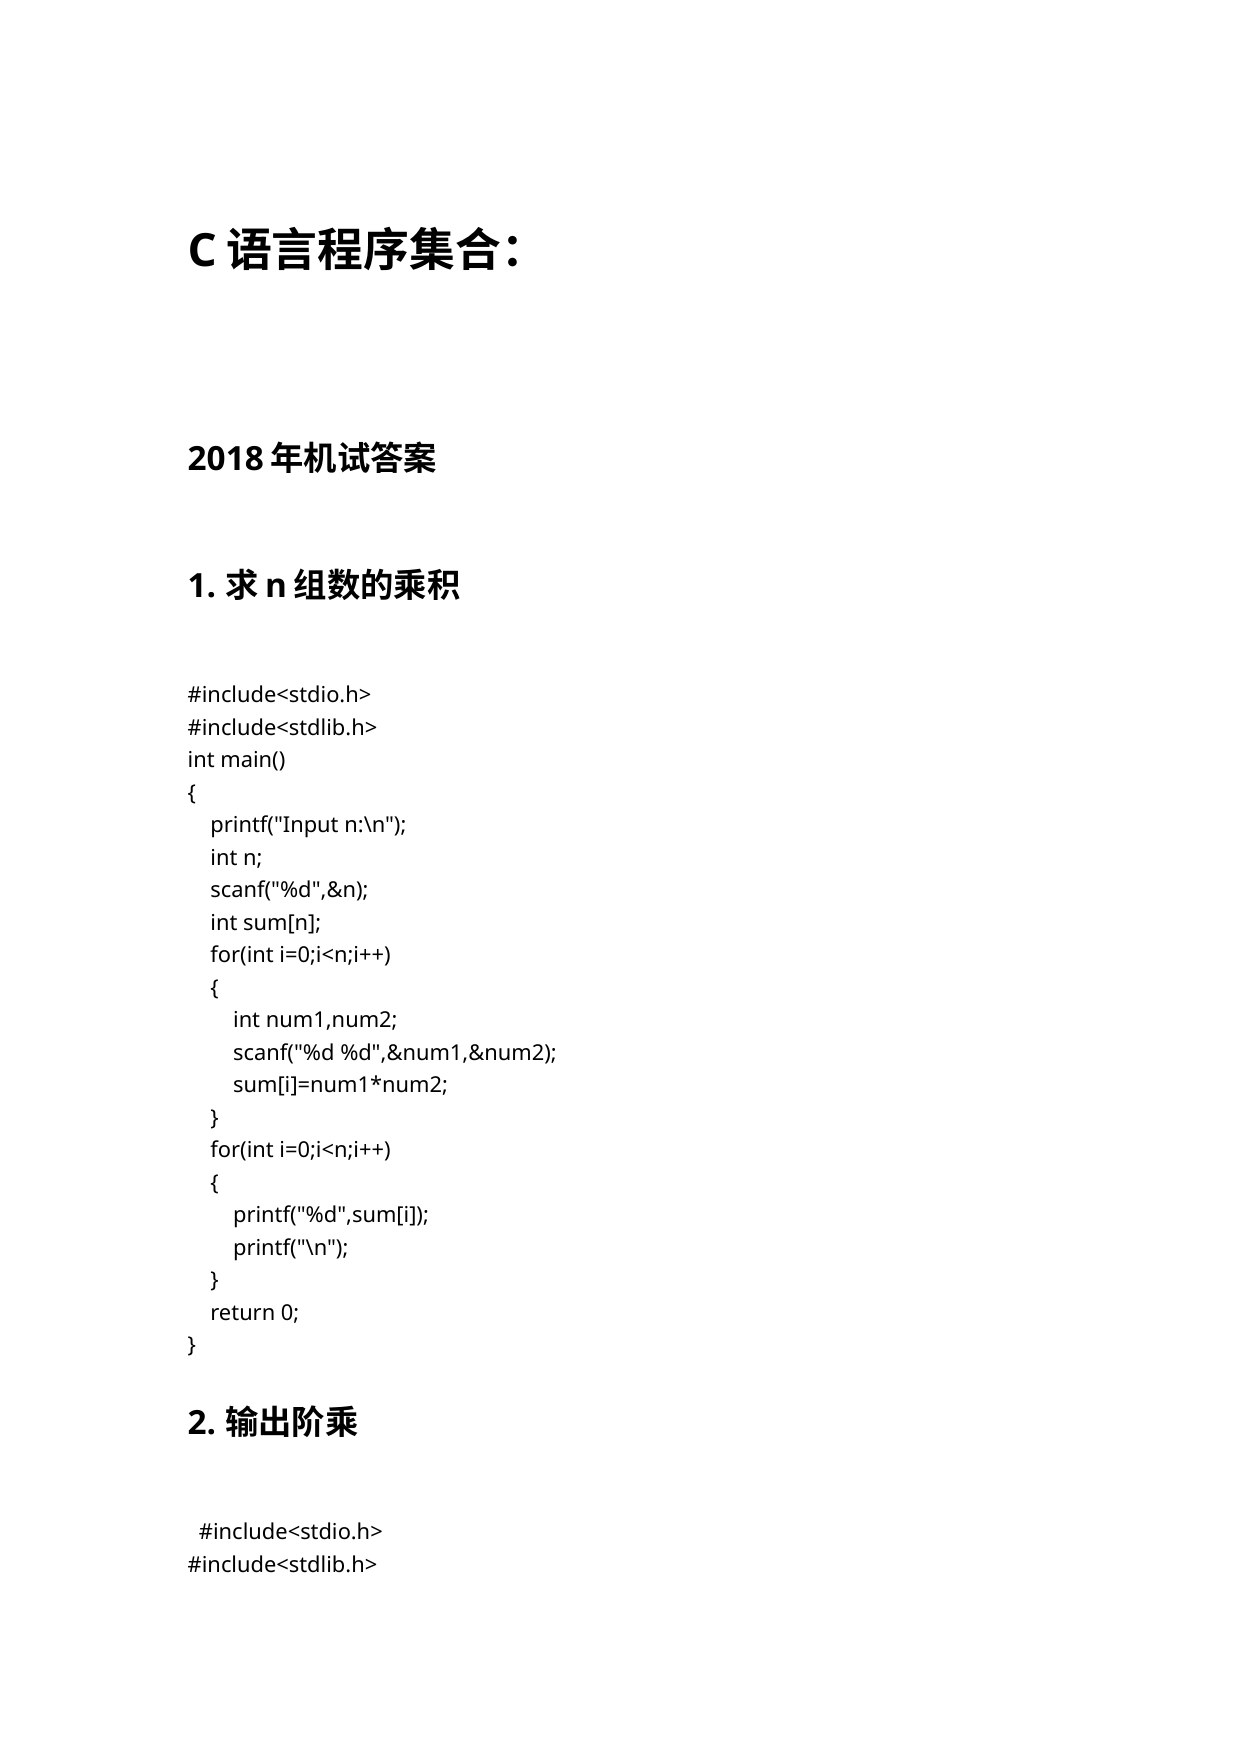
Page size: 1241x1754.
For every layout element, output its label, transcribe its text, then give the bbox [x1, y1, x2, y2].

text int main() [187, 743, 1053, 775]
subtitle 2018年机试答案 [187, 423, 1053, 488]
text { [187, 970, 1053, 1003]
text { [187, 775, 1053, 808]
text int sum[n]; [187, 905, 1053, 938]
text printf("%d",sum[i]); [187, 1198, 1053, 1230]
text scanf("%d",&n); [187, 873, 1053, 905]
text scanf("%d %d",&num1,&num2); [187, 1035, 1053, 1068]
text #include<stdlib.h> [187, 1547, 1053, 1580]
subtitle 输出阶乘 [187, 1387, 1053, 1452]
subtitle 求n组数的乘积 [187, 550, 1053, 615]
text { [187, 1165, 1053, 1198]
text } [187, 1100, 1053, 1133]
text printf("\n"); [187, 1230, 1053, 1263]
text sum[i]=num1*num2; [187, 1068, 1053, 1100]
text printf("Input n:\n"); [187, 808, 1053, 840]
text #include<stdlib.h> [187, 710, 1053, 743]
text } [187, 1263, 1053, 1295]
text for(int i=0;i<n;i++) [187, 1133, 1053, 1165]
text int n; [187, 840, 1053, 873]
text return 0; [187, 1295, 1053, 1328]
text for(int i=0;i<n;i++) [187, 938, 1053, 970]
text int num1,num2; [187, 1003, 1053, 1035]
text #include<stdio.h> [187, 678, 1053, 710]
text } [187, 1328, 1053, 1360]
subtitle C语言程序集合： [187, 197, 1053, 295]
text #include<stdio.h> [187, 1515, 1053, 1547]
